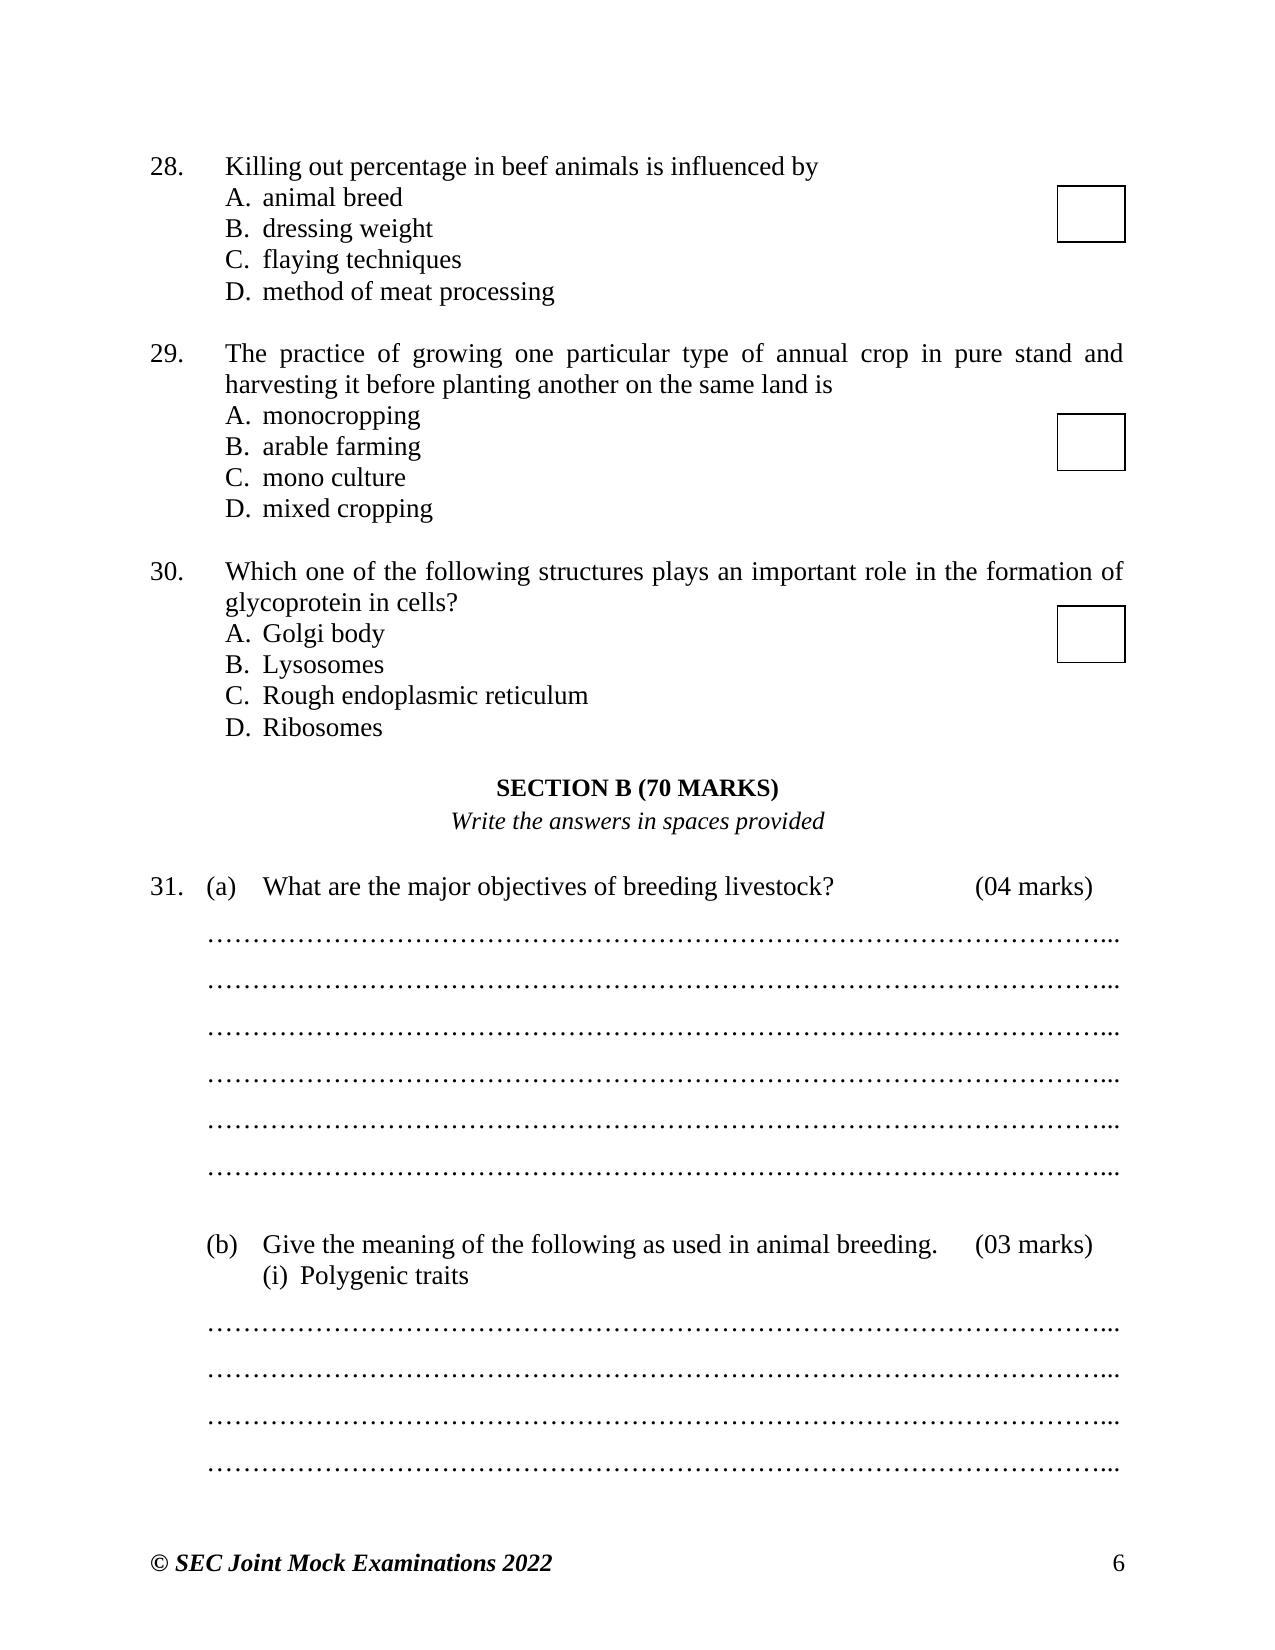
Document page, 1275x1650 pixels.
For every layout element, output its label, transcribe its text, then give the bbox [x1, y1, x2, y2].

text 31. (a) What are the major objectives of breeding livestock? (04 marks) [150, 870, 1125, 901]
text ………………………………………………………………………………………... [150, 1446, 1125, 1477]
text 30. Which one of the following structures plays an important role in the formation of glycoprotein in cells? [150, 555, 1125, 617]
text B. dressing weight [150, 212, 1057, 243]
text C. Rough endoplasmic reticulum [150, 679, 1125, 711]
text 29. The practice of growing one particular type of annual crop in pure stand and harvesting it before planting another on the same land is [150, 337, 1125, 399]
text D. mixed cropping [150, 493, 1125, 524]
text ………………………………………………………………………………………... [150, 1352, 1125, 1383]
text ………………………………………………………………………………………... [150, 1399, 1125, 1430]
text D. Ribosomes [150, 711, 1125, 742]
text ………………………………………………………………………………………... [150, 963, 1125, 994]
text A. Golgi body [150, 617, 1057, 648]
text Write the answers in spaces provided [150, 806, 1125, 835]
text B. Lysosomes [150, 648, 1125, 679]
text ………………………………………………………………………………………... [150, 1103, 1125, 1134]
text A. animal breed [150, 181, 1125, 212]
text ………………………………………………………………………………………... [150, 1010, 1125, 1041]
text C. mono culture [150, 461, 1125, 493]
text 28. Killing out percentage in beef animals is influenced by [150, 150, 1125, 181]
text ………………………………………………………………………………………... [150, 1150, 1125, 1181]
text ………………………………………………………………………………………... [150, 917, 1125, 948]
text D. method of meat processing [150, 274, 1125, 306]
text ………………………………………………………………………………………... [150, 1057, 1125, 1088]
text (b) Give the meaning of the following as used in animal breeding. (03 marks) [150, 1228, 1125, 1259]
text (i) Polygenic traits ………………………………………………………………………………………... [150, 1259, 1125, 1337]
text C. flaying techniques [150, 243, 1125, 274]
text A. monocropping [150, 399, 1125, 430]
text SECTION B (70 MARKS) [150, 773, 1125, 802]
text B. arable farming [150, 430, 1057, 461]
